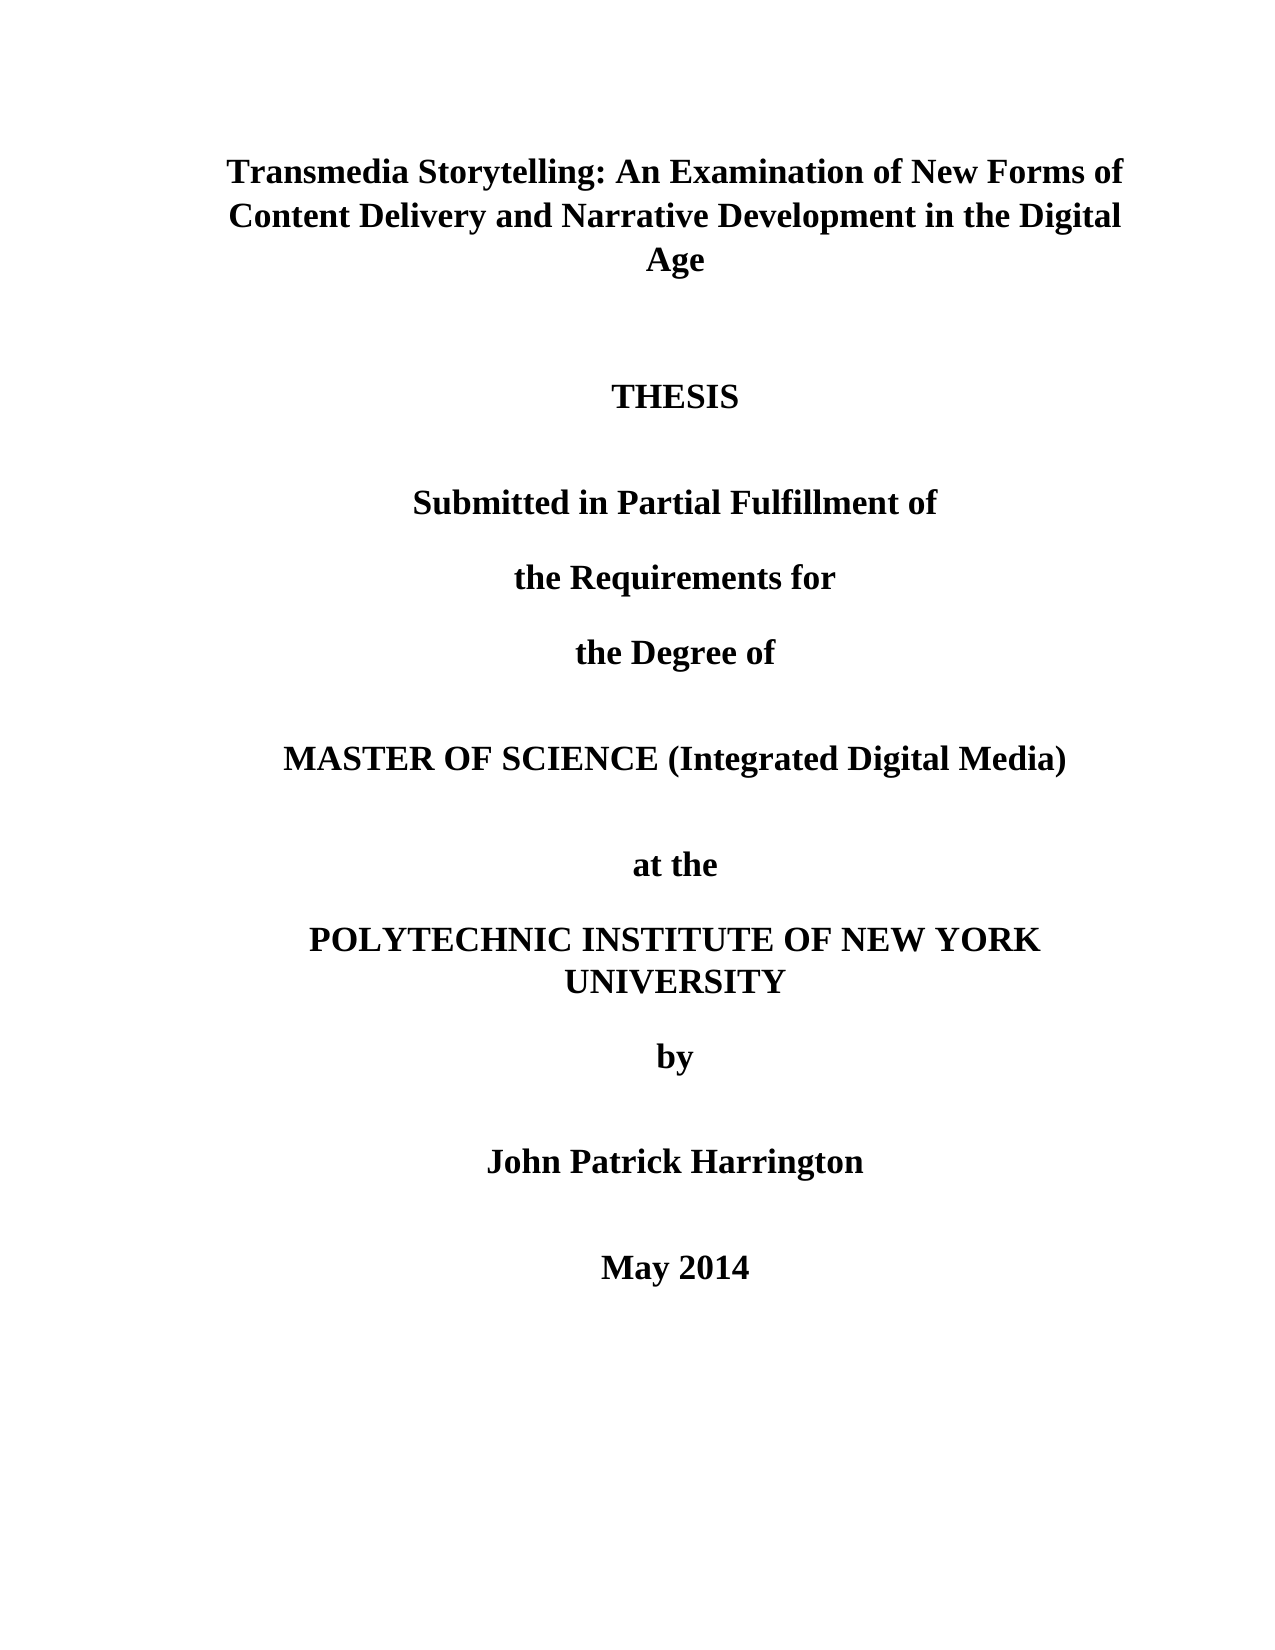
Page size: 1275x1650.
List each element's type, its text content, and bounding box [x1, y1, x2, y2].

text Transmedia Storytelling: An Examination of New Forms of Content Delivery and Narrative Development in the Digital Age [225, 150, 1125, 279]
text POLYTECHNIC INSTITUTE OF NEW YORK UNIVERSITY [225, 918, 1125, 1001]
text by [225, 1035, 1125, 1076]
text THESIS [225, 375, 1125, 416]
text MASTER OF SCIENCE (Integrated Digital Media) [225, 737, 1125, 778]
text at the [225, 843, 1125, 884]
text the Requirements for [225, 557, 1125, 597]
text John Patrick Harrington [225, 1141, 1125, 1181]
text May 2014 [225, 1246, 1125, 1287]
text the Degree of [225, 631, 1125, 672]
text Submitted in Partial Fulfillment of [225, 481, 1125, 522]
